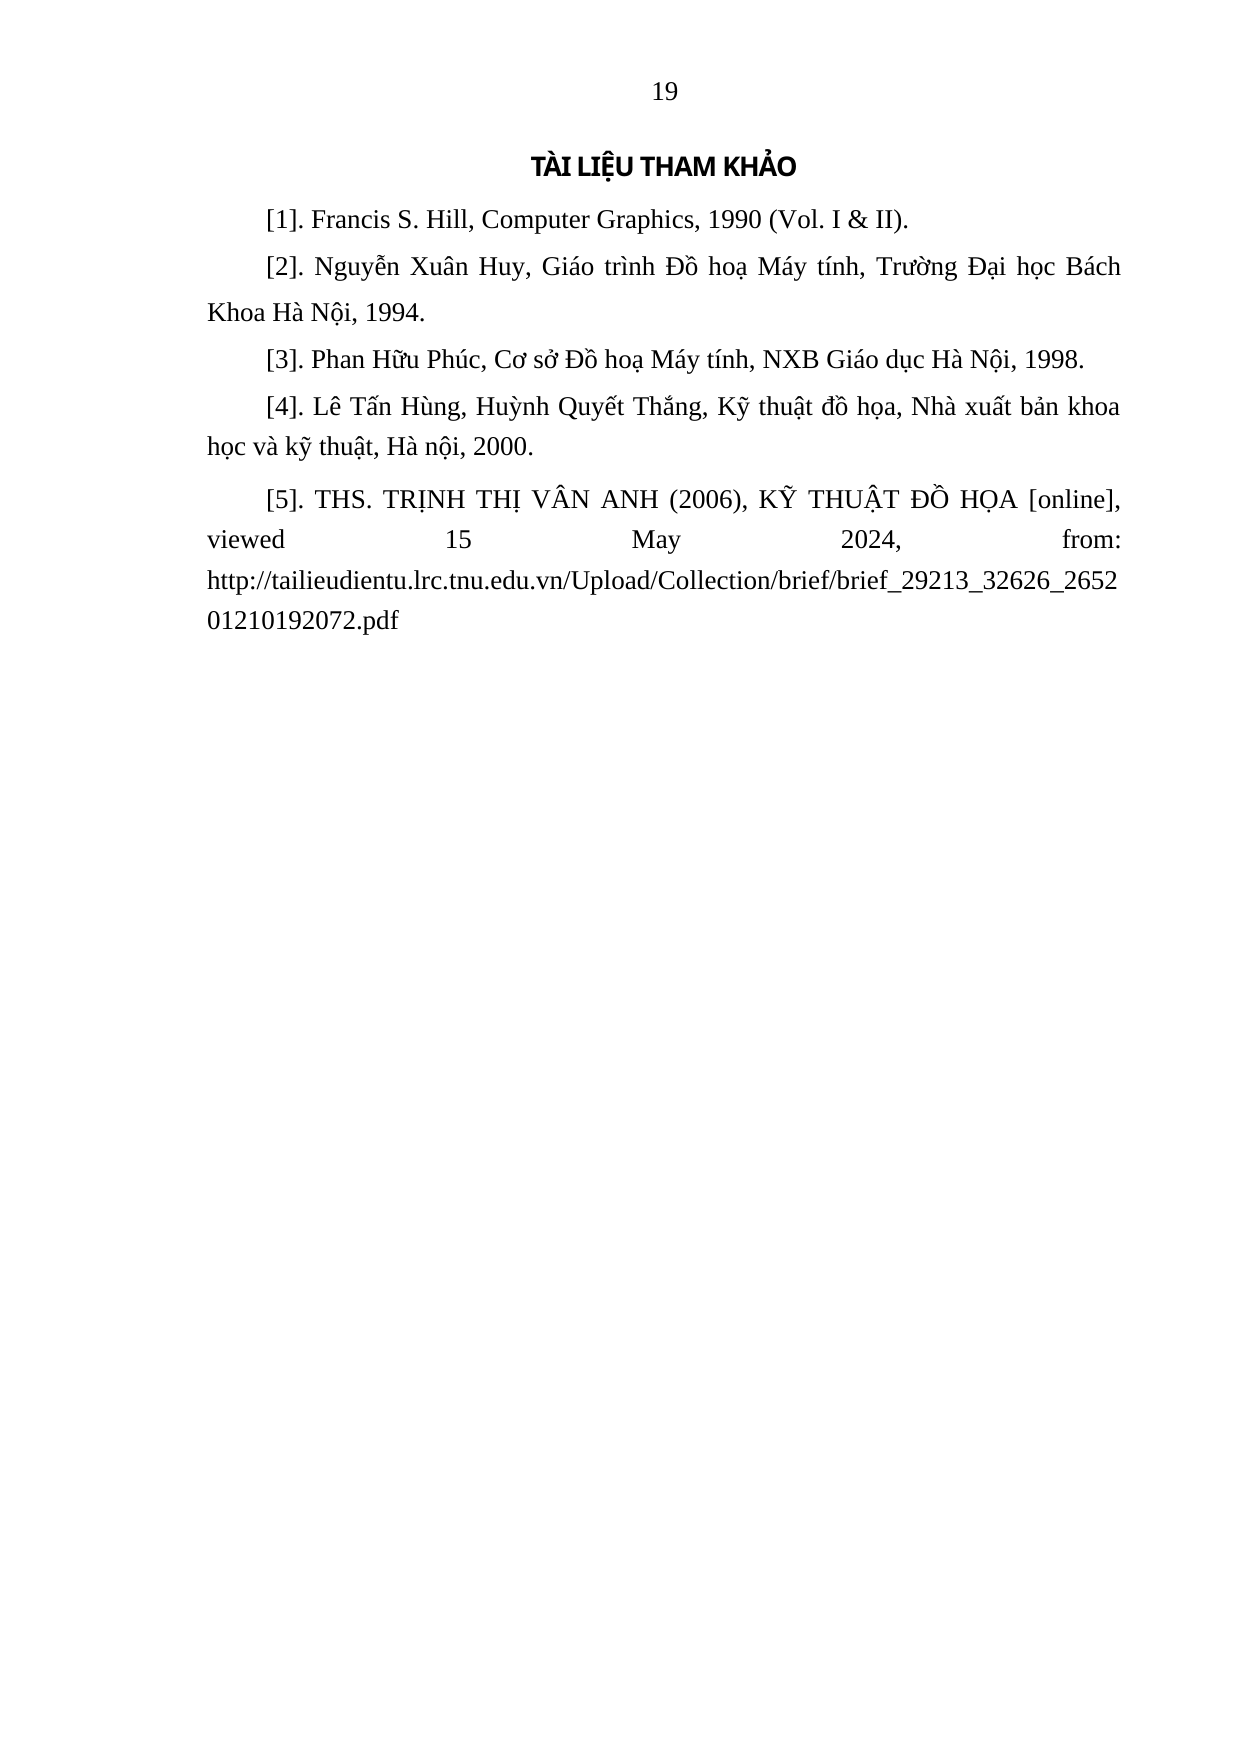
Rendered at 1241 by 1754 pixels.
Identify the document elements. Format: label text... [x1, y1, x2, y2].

text [4]. Lê Tấn Hùng, Huỳnh Quyết Thắng, Kỹ thuật đồ họa, Nhà xuất bản khoa học và kỹ thuật, Hà nội, 2000. [207, 390, 1122, 461]
text [5]. THS. TRỊNH THỊ VÂN ANH (2006), KỸ THUẬT ĐỒ HỌA [online], viewed 15 May 2024, from: http://tailieudientu.lrc.tnu.edu.vn/Upload/Collection/brief/brief_29213_32626_265201210192072.pdf [207, 483, 1122, 635]
title [1]. Francis S. Hill, Computer Graphics, 1990 (Vol. I & II). [207, 203, 1122, 234]
title [2]. Nguyễn Xuân Huy, Giáo trình Đồ hoạ Máy tính, Trường Đại học Bách Khoa Hà Nội, 1994. [207, 250, 1122, 327]
title TÀI LIỆU THAM KHẢO [207, 148, 1122, 184]
title [3]. Phan Hữu Phúc, Cơ sở Đồ hoạ Máy tính, NXB Giáo dục Hà Nội, 1998. [207, 343, 1122, 374]
